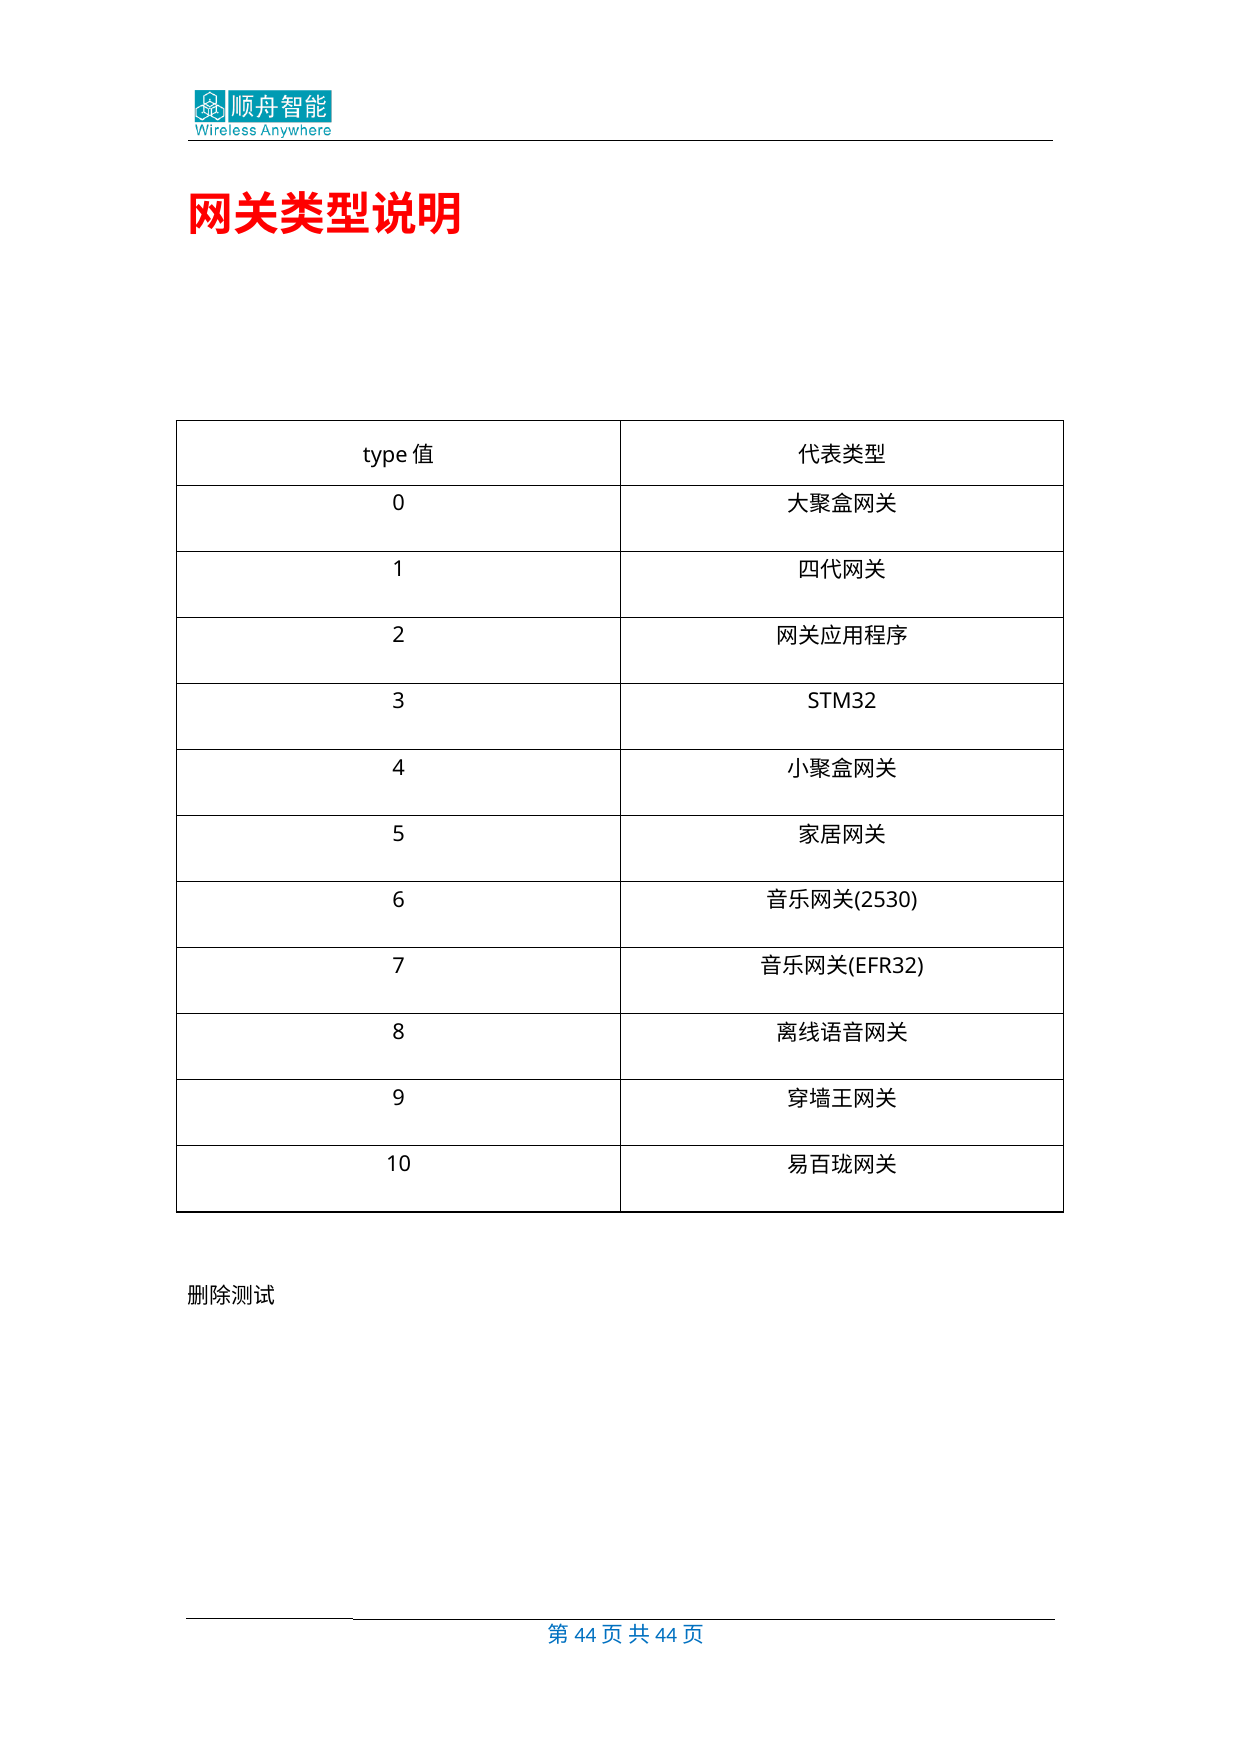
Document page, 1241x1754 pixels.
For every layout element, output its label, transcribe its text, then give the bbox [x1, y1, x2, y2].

table_cell 10 [177, 1146, 620, 1211]
table_cell 5 [177, 816, 620, 881]
table_cell 音乐网关(EFR32) [621, 948, 1063, 1013]
picture [187, 82, 340, 138]
table_cell 易百珑网关 [621, 1146, 1063, 1211]
table_cell 4 [177, 750, 620, 815]
table_cell 大聚盒网关 [621, 486, 1063, 551]
table_header type值 [177, 421, 620, 485]
table_cell 离线语音网关 [621, 1014, 1063, 1079]
table_cell 8 [177, 1014, 620, 1079]
table_cell 四代网关 [621, 552, 1063, 617]
table_cell 7 [177, 948, 620, 1013]
table_cell STM32 [621, 684, 1063, 749]
text 删除测试 [187, 1277, 1053, 1310]
table_cell 2 [177, 618, 620, 683]
table_cell 1 [177, 552, 620, 617]
table_cell 6 [177, 882, 620, 947]
table_header 代表类型 [621, 421, 1063, 485]
table_cell 9 [177, 1080, 620, 1145]
table_cell 家居网关 [621, 816, 1063, 881]
table_cell 穿墙王网关 [621, 1080, 1063, 1145]
table_cell 3 [177, 684, 620, 749]
table_cell 网关应用程序 [621, 618, 1063, 683]
subtitle 网关类型说明 [187, 162, 1053, 259]
table_cell 0 [177, 486, 620, 551]
table_cell 小聚盒网关 [621, 750, 1063, 815]
table_cell 音乐网关(2530) [621, 882, 1063, 947]
